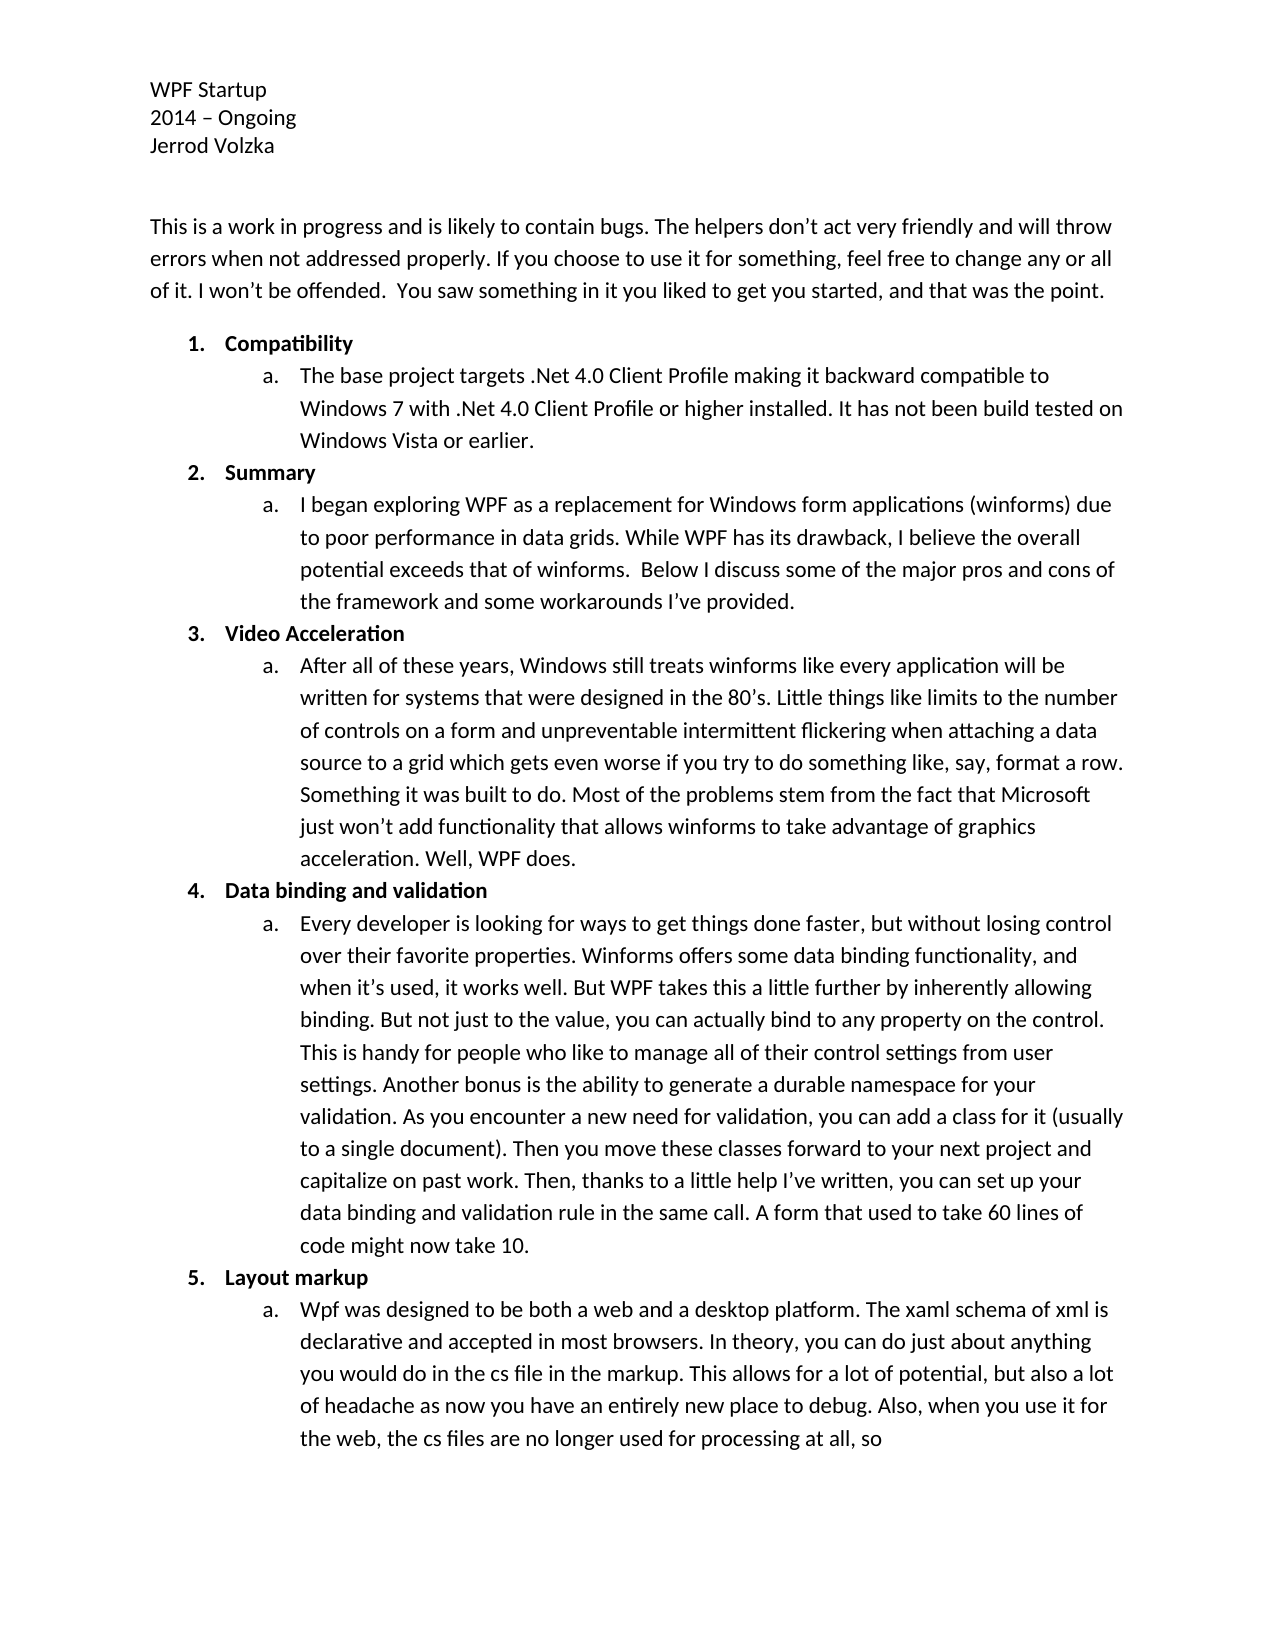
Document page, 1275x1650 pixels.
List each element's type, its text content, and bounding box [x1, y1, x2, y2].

list Video Acceleration [187, 619, 1125, 647]
list Data binding and validation [187, 877, 1125, 905]
text This is a work in progress and is likely to contain bugs. The helpers don’t act very friendly and will throw errors when not addressed properly. If you choose to use it for something, feel free to change any or all of it. I won’t be offended. You saw something in it you liked to get you started, and that was the point. [150, 212, 1125, 304]
list The base project targets .Net 4.0 Client Profile making it backward compatible to Windows 7 with .Net 4.0 Client Profile or higher installed. It has not been build tested on Windows Vista or earlier. [262, 362, 1125, 454]
list Every developer is looking for ways to get things done faster, but without losing control over their favorite properties. Winforms offers some data binding functionality, and when it’s used, it works well. But WPF takes this a little further by inherently allowing binding. But not just to the value, you can actually bind to any property on the control. This is handy for people who like to manage all of their control settings from user settings. Another bonus is the ability to generate a durable namespace for your validation. As you encounter a new need for validation, you can add a class for it (usually to a single document). Then you move these classes forward to your next project and capitalize on past work. Then, thanks to a little help I’ve written, you can set up your data binding and validation rule in the same call. A form that used to take 60 lines of code might now take 10. [262, 909, 1125, 1259]
list Summary [187, 458, 1125, 486]
list Wpf was designed to be both a web and a desktop platform. The xaml schema of xml is declarative and accepted in most browsers. In theory, you can do just about anything you would do in the cs file in the markup. This allows for a lot of potential, but also a lot of headache as now you have an entirely new place to debug. Also, when you use it for the web, the cs files are no longer used for processing at all, so [262, 1295, 1125, 1452]
list Layout markup [187, 1263, 1125, 1291]
list Compatibility [187, 329, 1125, 357]
list I began exploring WPF as a replacement for Windows form applications (winforms) due to poor performance in data grids. While WPF has its drawback, I believe the overall potential exceeds that of winforms. Below I discuss some of the major pros and cons of the framework and some workarounds I’ve provided. [262, 490, 1125, 615]
list After all of these years, Windows still treats winforms like every application will be written for systems that were designed in the 80’s. Little things like limits to the number of controls on a form and unpreventable intermittent flickering when attaching a data source to a grid which gets even worse if you try to do something like, say, format a row. Something it was built to do. Most of the problems stem from the fact that Microsoft just won’t add functionality that allows winforms to take advantage of graphics acceleration. Well, WPF does. [262, 651, 1125, 872]
